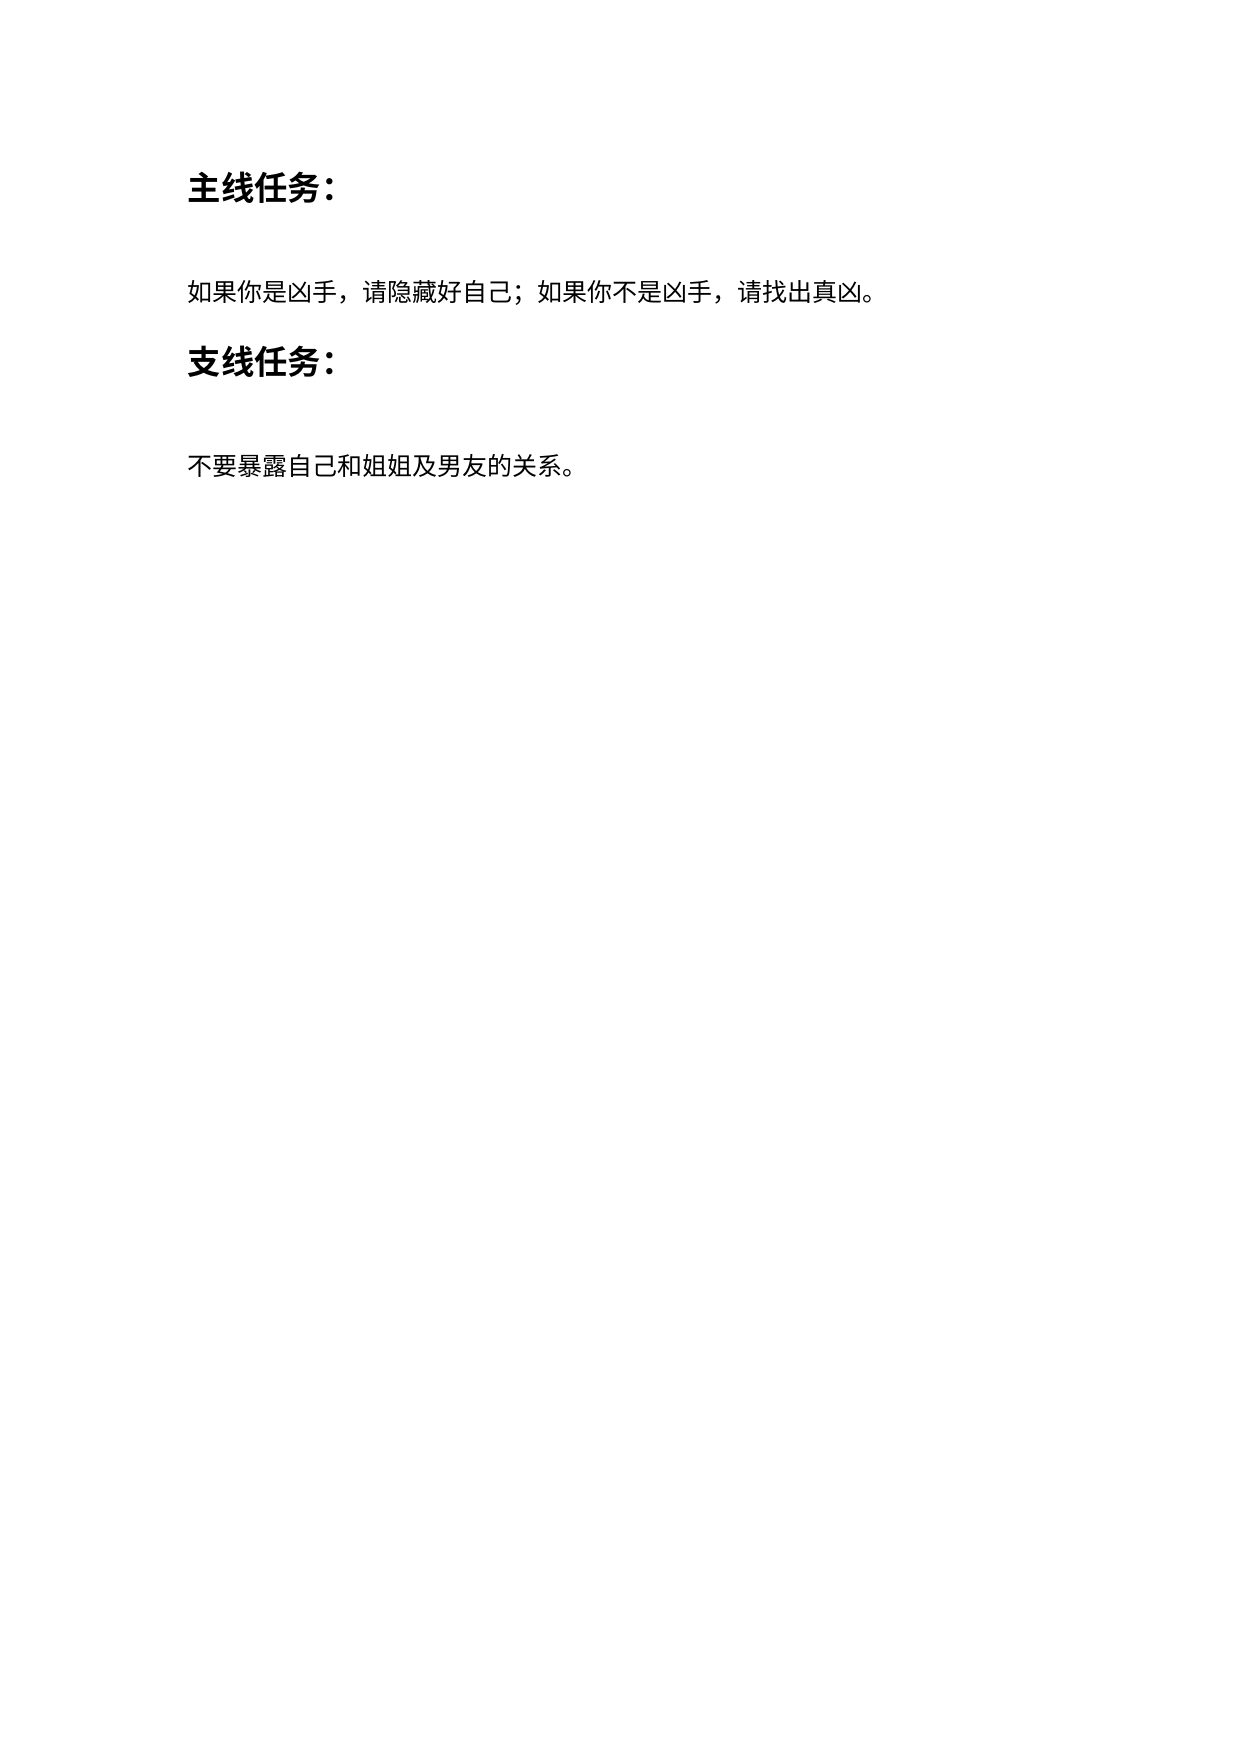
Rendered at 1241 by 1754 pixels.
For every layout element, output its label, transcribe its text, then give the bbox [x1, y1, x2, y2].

subtitle 支线任务： [187, 336, 1053, 384]
text 如果你是凶手，请隐藏好自己；如果你不是凶手，请找出真凶。 [187, 272, 1053, 309]
text 不要暴露自己和姐姐及男友的关系。 [187, 446, 1053, 482]
subtitle 主线任务： [187, 162, 1053, 210]
